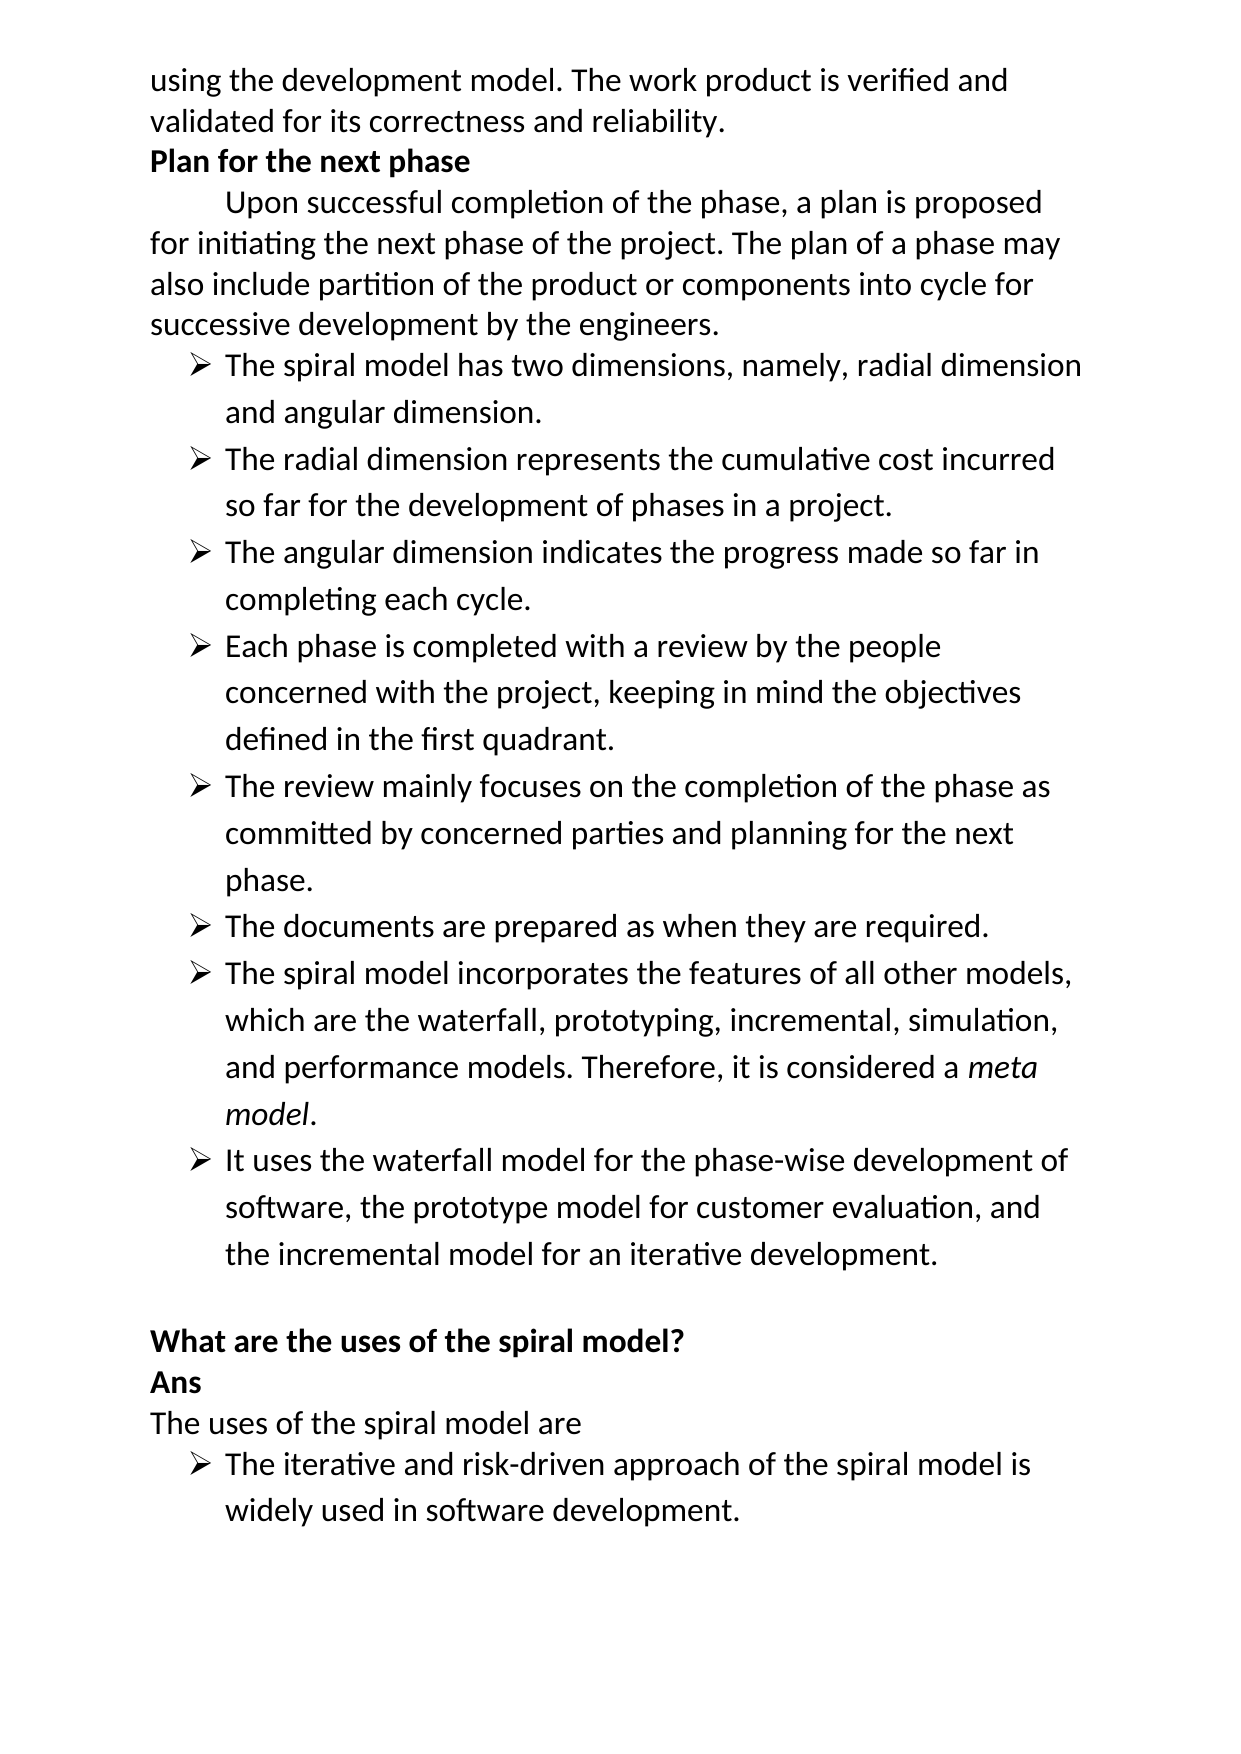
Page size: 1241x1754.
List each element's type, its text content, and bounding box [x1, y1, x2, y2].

list It uses the waterfall model for the phase-wise development of software, the prototype model for customer evaluation, and the incremental model for an iterative development. [187, 1139, 1090, 1273]
text Ans [150, 1361, 1090, 1402]
text The uses of the spiral model are [150, 1402, 1090, 1442]
list The spiral model has two dimensions, namely, radial dimension and angular dimension. [187, 344, 1090, 432]
text What are the uses of the spiral model? [150, 1320, 1090, 1361]
text Plan for the next phase [150, 141, 1090, 181]
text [150, 59, 1090, 141]
list The spiral model incorporates the features of all other models, which are the waterfall, prototyping, incremental, simulation, and performance models. Therefore, it is considered a meta model. [187, 952, 1090, 1133]
list The review mainly focuses on the completion of the phase as committed by concerned parties and planning for the next phase. [187, 765, 1090, 899]
list The angular dimension indicates the progress made so far in completing each cycle. [187, 531, 1090, 619]
list The radial dimension represents the cumulative cost incurred so far for the development of phases in a project. [187, 438, 1090, 525]
list The documents are prepared as when they are required. [187, 905, 1090, 946]
list Each phase is completed with a review by the people concerned with the project, keeping in mind the objectives defined in the first quadrant. [187, 625, 1090, 759]
list The iterative and risk-driven approach of the spiral model is widely used in software development. [187, 1442, 1090, 1530]
text Upon successful completion of the phase, a plan is proposed for initiating the next phase of the project. The plan of a phase may also include partition of the product or components into cycle for successive development by the engineers. [150, 181, 1090, 344]
